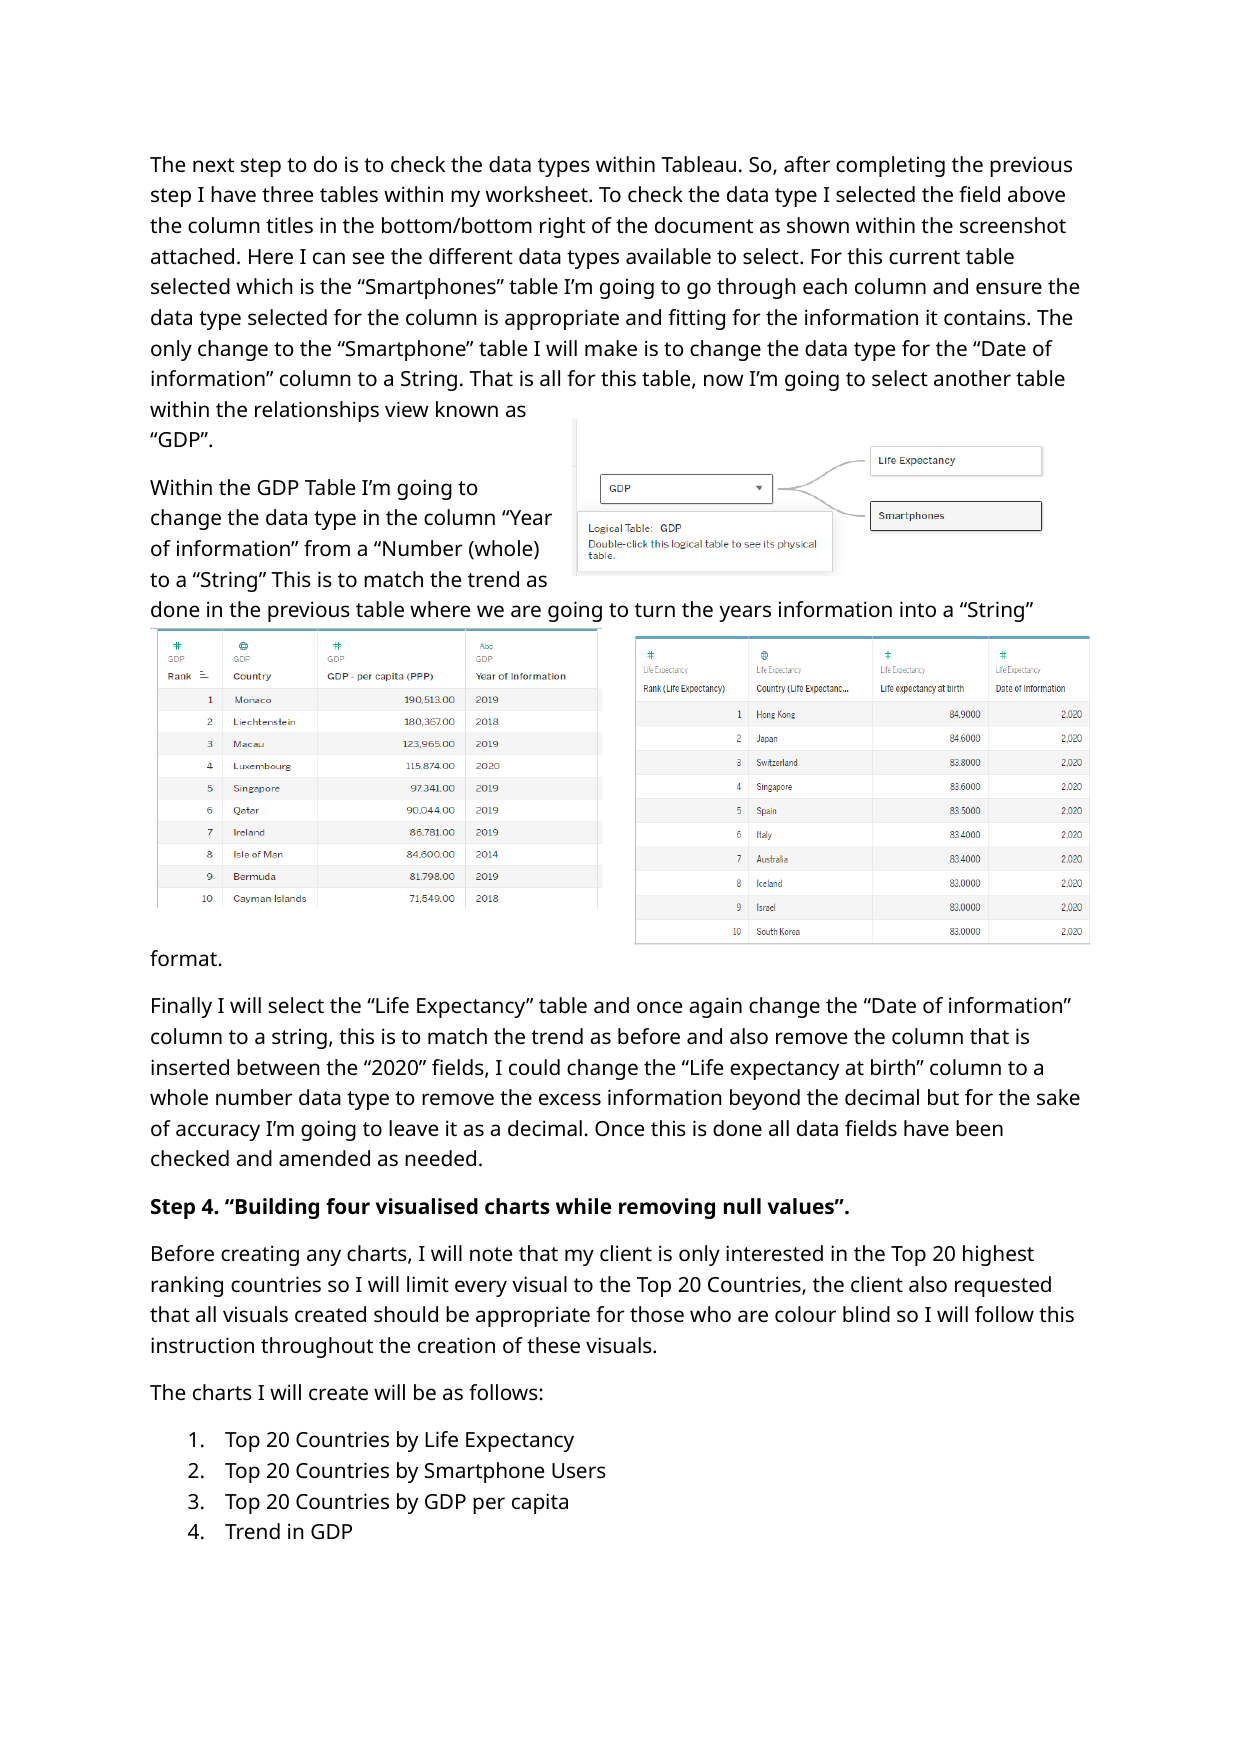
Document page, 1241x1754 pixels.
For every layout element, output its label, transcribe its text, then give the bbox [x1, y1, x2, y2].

list Top 20 Countries by Life Expectancy [187, 1426, 1090, 1454]
picture [571, 419, 1091, 576]
picture [150, 627, 603, 908]
text Finally I will select the “Life Expectancy” table and once again change the “Date of information” column to a string, this is to match the trend as before and also remove the column that is inserted between the “2020” fields, I could change the “Life expectancy at birth” column to a whole number data type to remove the excess information beyond the decimal but for the sake of accuracy I’m going to leave it as a decimal. Once this is done all data fields have been checked and amended as needed. [150, 991, 1090, 1173]
text The charts I will create will be as follows: [150, 1378, 1090, 1407]
list Top 20 Countries by Smartphone Users [187, 1456, 1090, 1485]
picture [633, 636, 1091, 945]
text The next step to do is to check the data types within Tableau. So, after completing the previous step I have three tables within my worksheet. To check the data type I selected the field above the column titles in the bottom/bottom right of the document as shown within the screenshot attached. Here I can see the different data types available to select. For this current table selected which is the “Smartphones” table I’m going to go through each column and ensure the data type selected for the column is appropriate and fitting for the information it contains. The only change to the “Smartphone” table I will make is to change the data type for the “Date of information” column to a String. That is all for this table, now I’m going to select another table within the relationships view known as “GDP”. [150, 150, 1090, 454]
text Before creating any charts, I will note that my client is only interested in the Top 20 highest ranking countries so I will limit every visual to the Top 20 Countries, the client also requested that all visuals created should be appropriate for those who are colour blind so I will follow this instruction throughout the creation of these visuals. [150, 1239, 1090, 1359]
list Trend in GDP [187, 1517, 1090, 1546]
list Top 20 Countries by GDP per capita [187, 1487, 1090, 1515]
text Step 4. “Building four visualised charts while removing null values”. [150, 1192, 1090, 1220]
